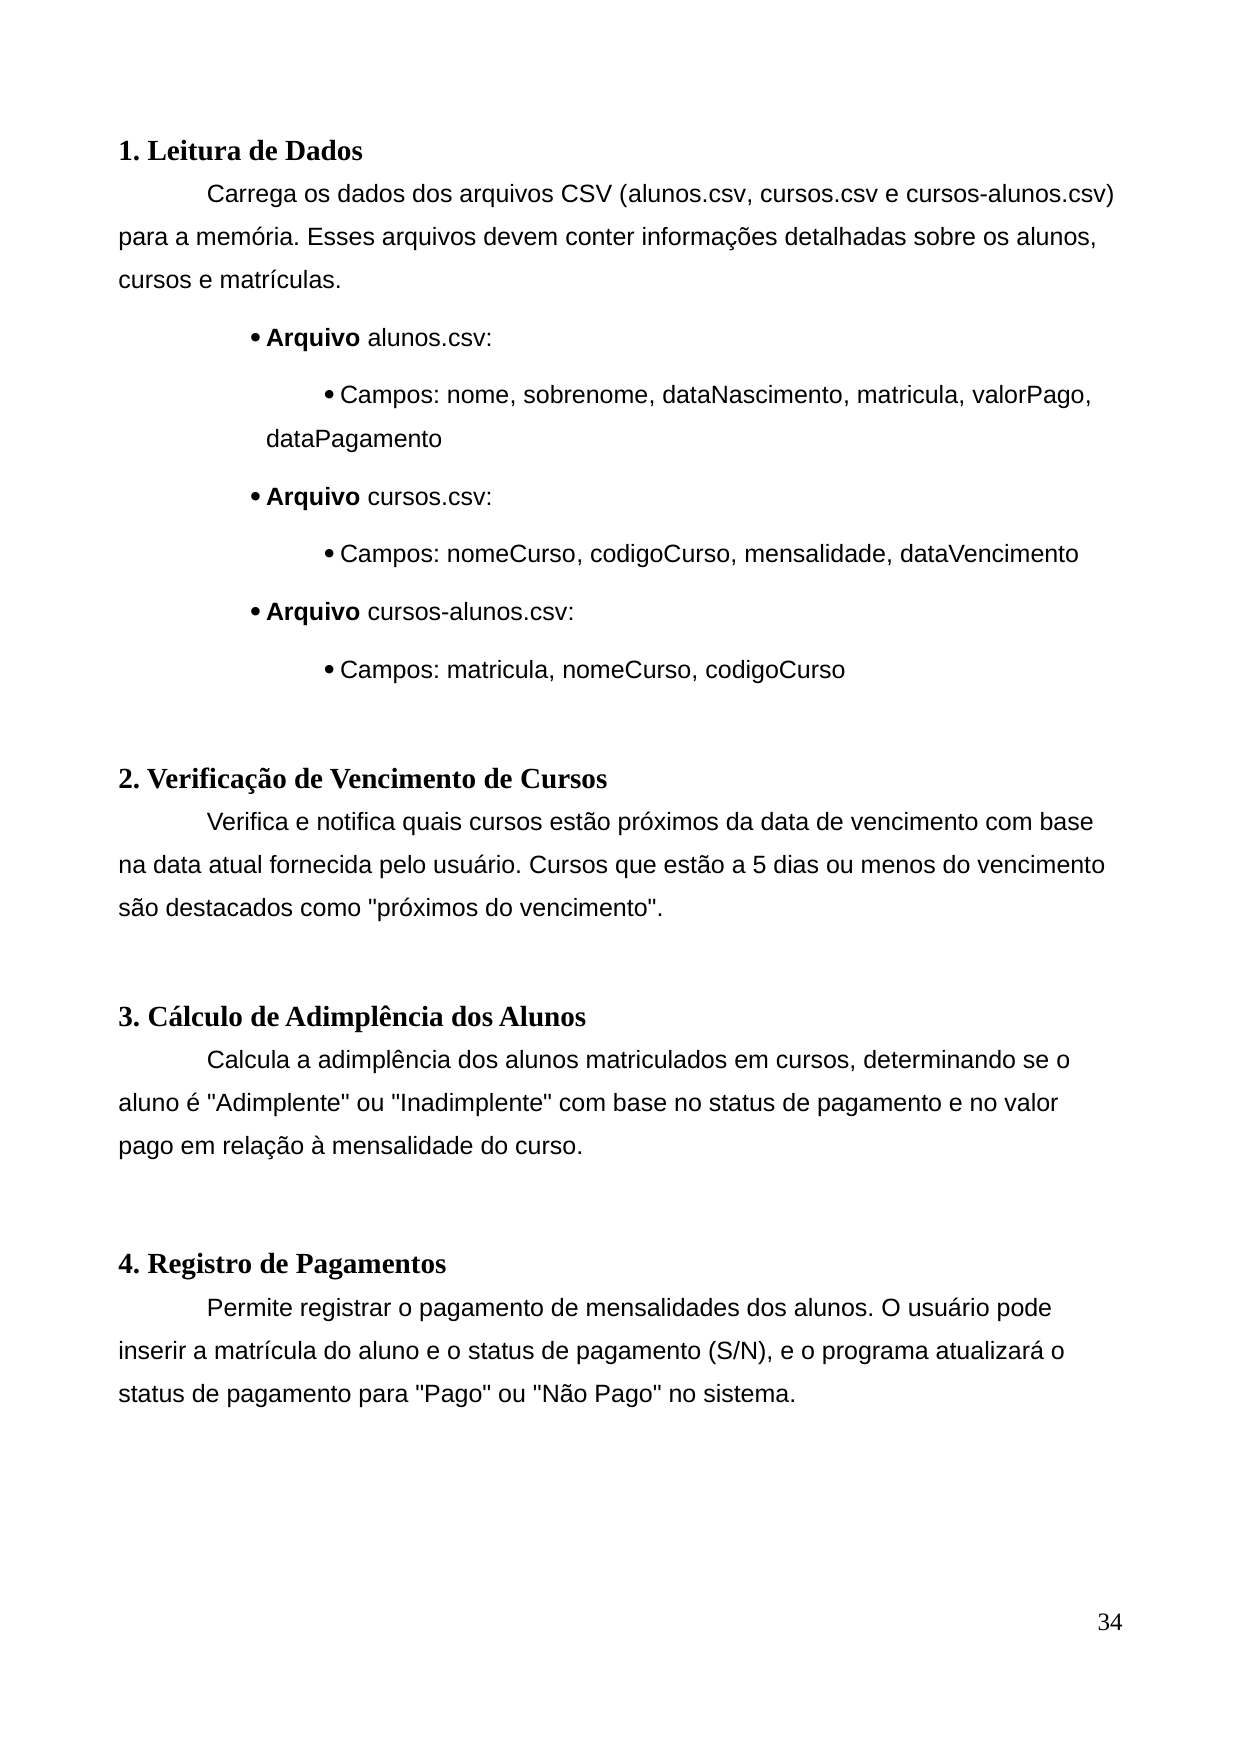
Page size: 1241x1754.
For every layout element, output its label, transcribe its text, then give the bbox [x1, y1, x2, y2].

text Carrega os dados dos arquivos CSV (alunos.csv, cursos.csv e cursos-alunos.csv) para a memória. Esses arquivos devem conter informações detalhadas sobre os alunos, cursos e matrículas. [118, 179, 1122, 294]
list Arquivo alunos.csv: [192, 323, 1122, 352]
list Arquivo cursos.csv: [192, 481, 1122, 510]
text Permite registrar o pagamento de mensalidades dos alunos. O usuário pode inserir a matrícula do aluno e o status de pagamento (S/N), e o programa atualizará o status de pagamento para "Pago" ou "Não Pago" no sistema. [118, 1293, 1122, 1408]
list Campos: nomeCurso, codigoCurso, mensalidade, dataVencimento [266, 539, 1122, 568]
subtitle 4. Registro de Pagamentos [118, 1247, 1122, 1280]
text Calcula a adimplência dos alunos matriculados em cursos, determinando se o aluno é "Adimplente" ou "Inadimplente" com base no status de pagamento e no valor pago em relação à mensalidade do curso. [118, 1045, 1122, 1160]
subtitle 2. Verificação de Vencimento de Cursos [118, 761, 1122, 794]
list Campos: matricula, nomeCurso, codigoCurso [266, 655, 1122, 684]
subtitle 3. Cálculo de Adimplência dos Alunos [118, 999, 1122, 1032]
subtitle 1. Leitura de Dados [118, 133, 1122, 166]
list Campos: nome, sobrenome, dataNascimento, matricula, valorPago, dataPagamento [266, 381, 1122, 452]
list Arquivo cursos-alunos.csv: [192, 597, 1122, 626]
text Verifica e notifica quais cursos estão próximos da data de vencimento com base na data atual fornecida pelo usuário. Cursos que estão a 5 dias ou menos do vencimento são destacados como "próximos do vencimento". [118, 807, 1122, 922]
